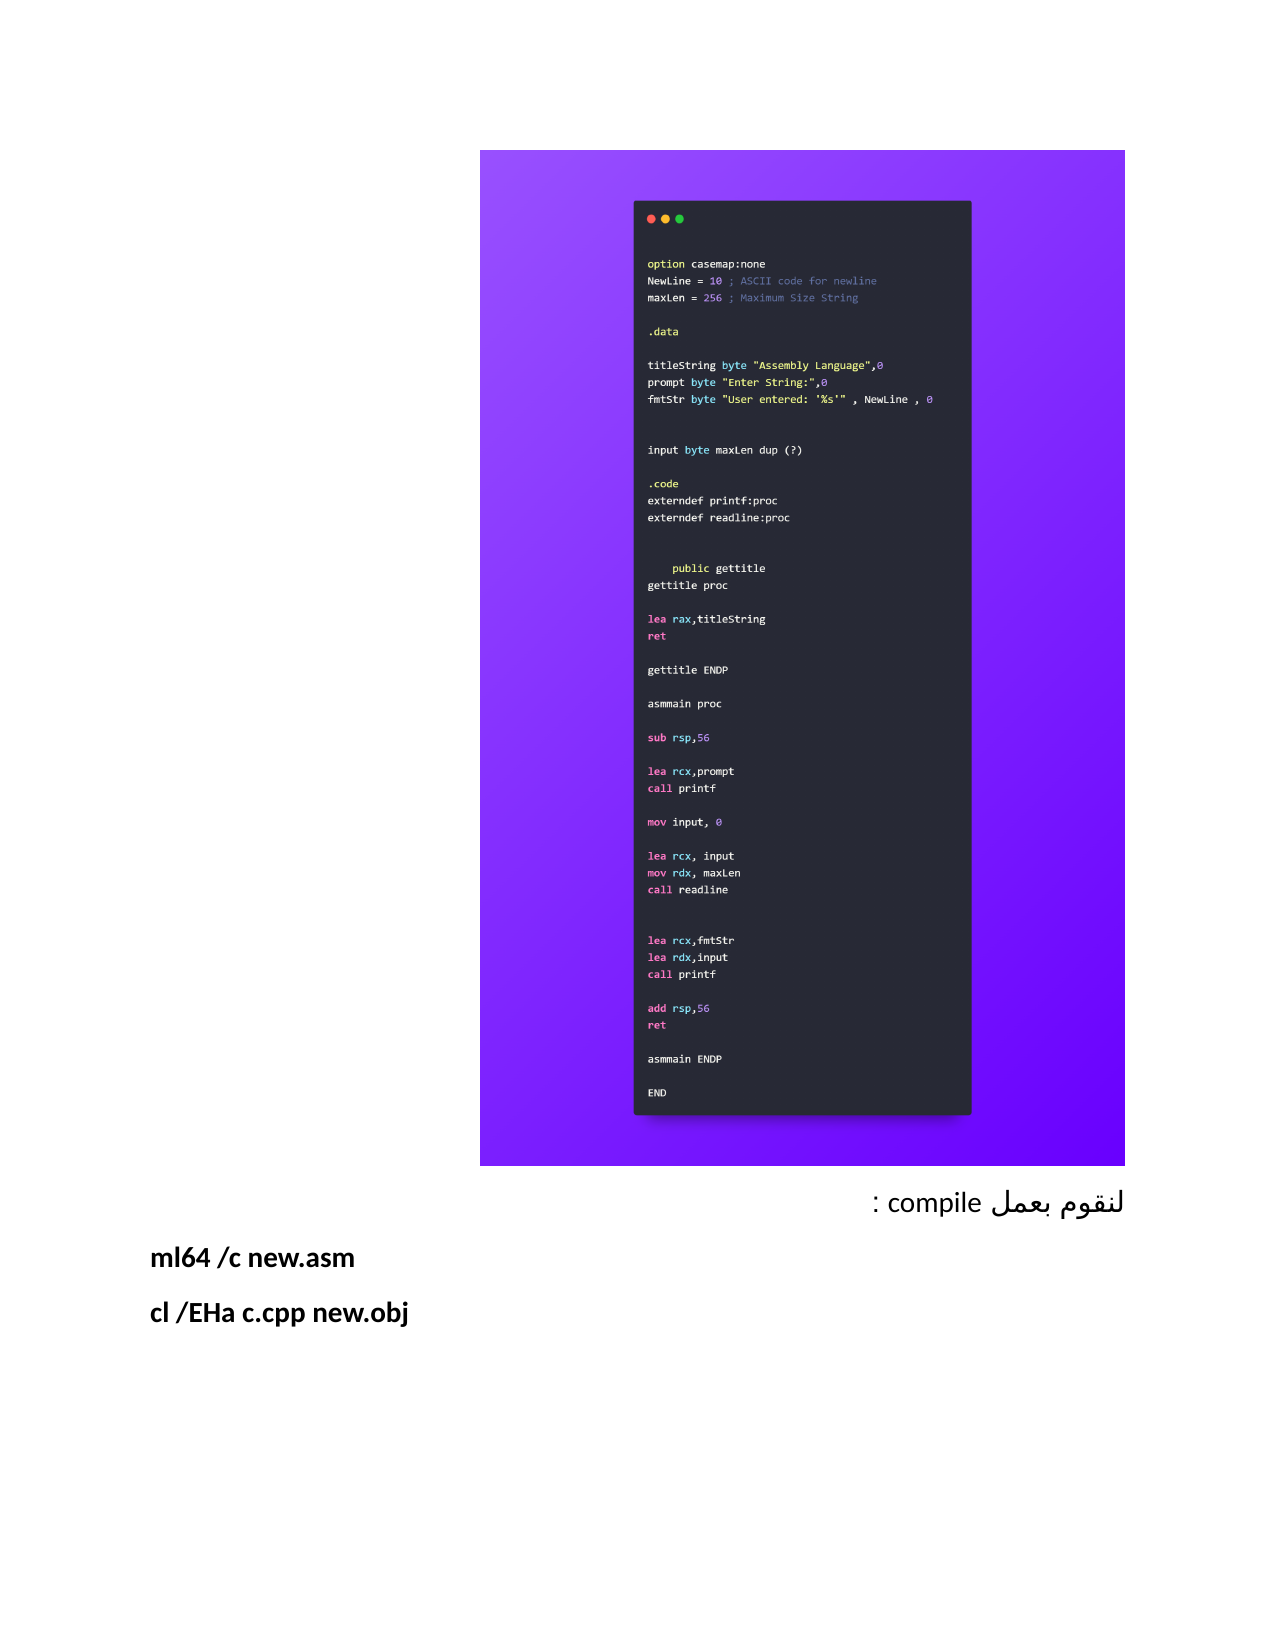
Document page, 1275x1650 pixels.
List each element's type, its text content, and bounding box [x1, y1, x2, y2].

picture [480, 150, 1125, 1166]
text cl /EHa c.cpp new.obj [150, 1294, 1125, 1330]
text لنقوم بعمل compile : [150, 1184, 1125, 1220]
text ml64 /c new.asm [150, 1239, 1125, 1275]
